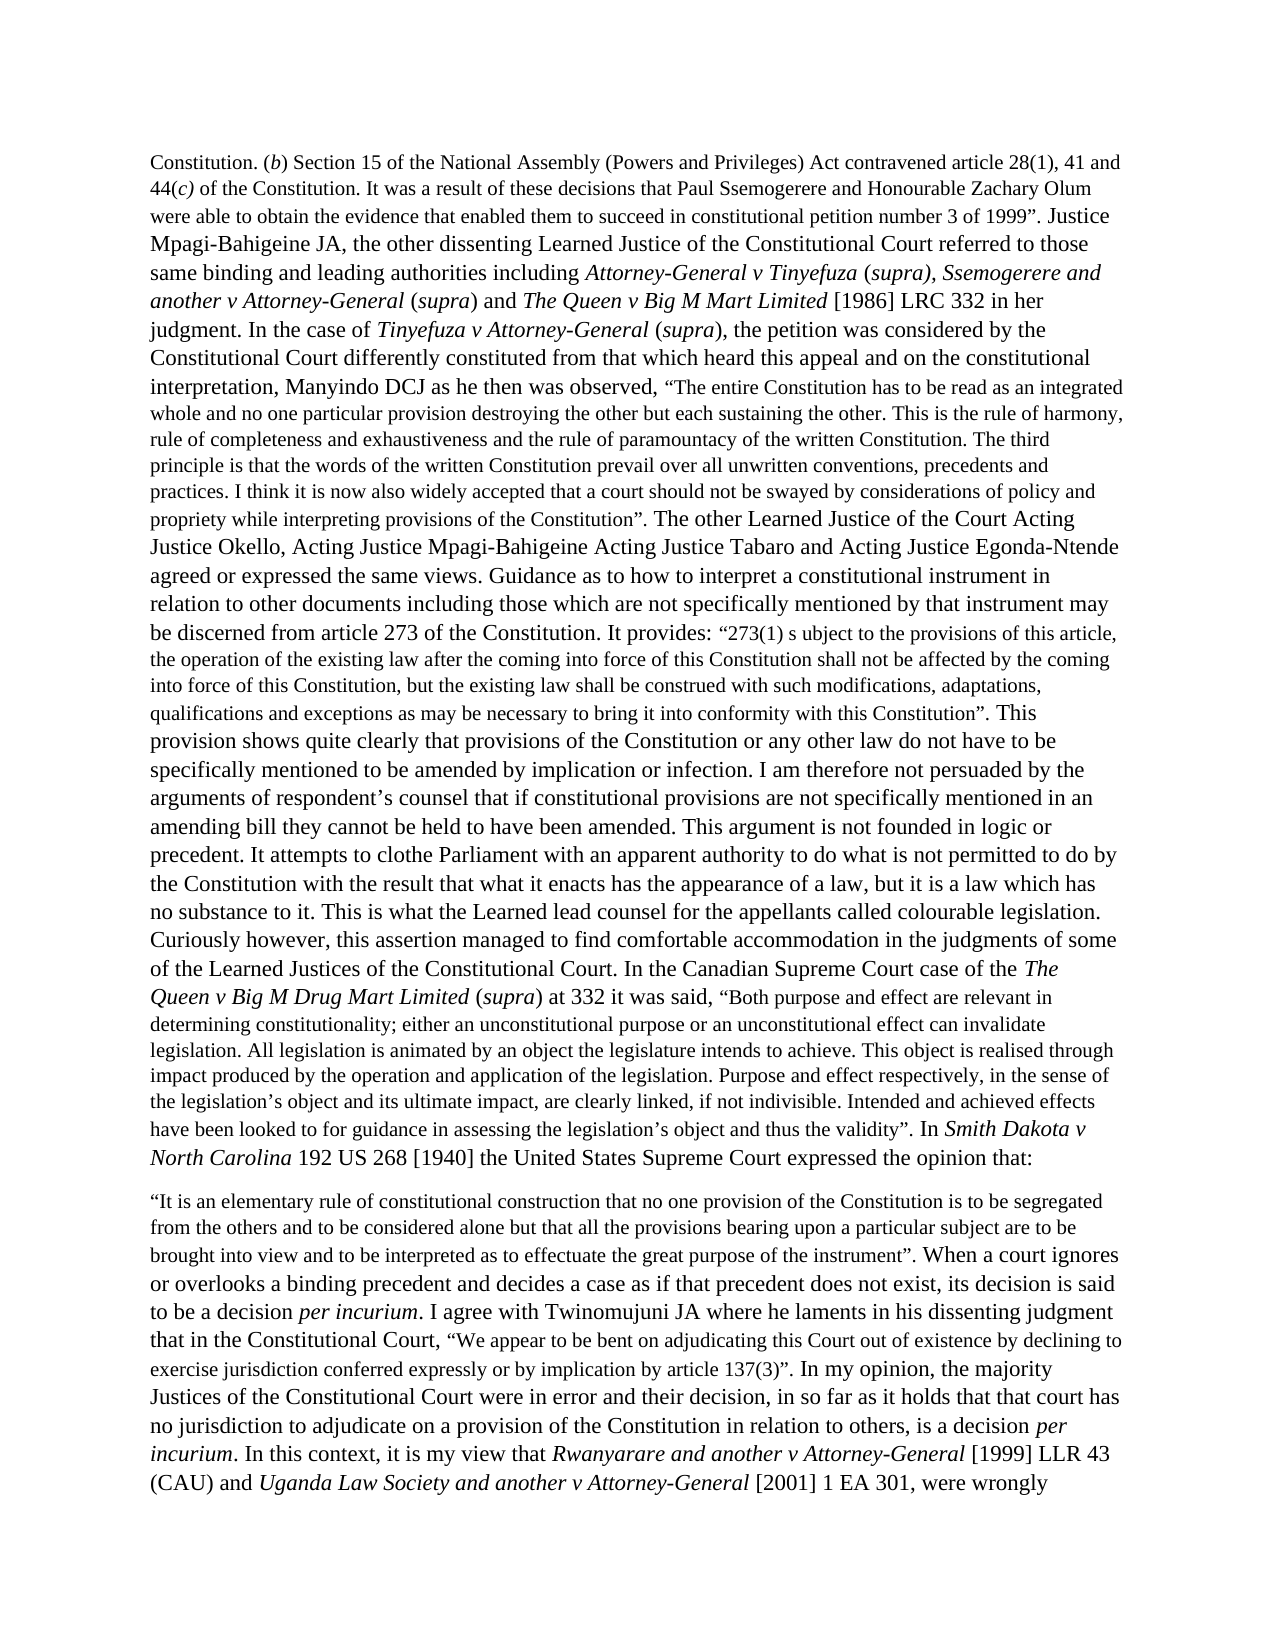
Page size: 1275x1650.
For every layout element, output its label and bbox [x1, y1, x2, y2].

text [150, 1189, 1125, 1495]
text [150, 150, 1125, 1170]
